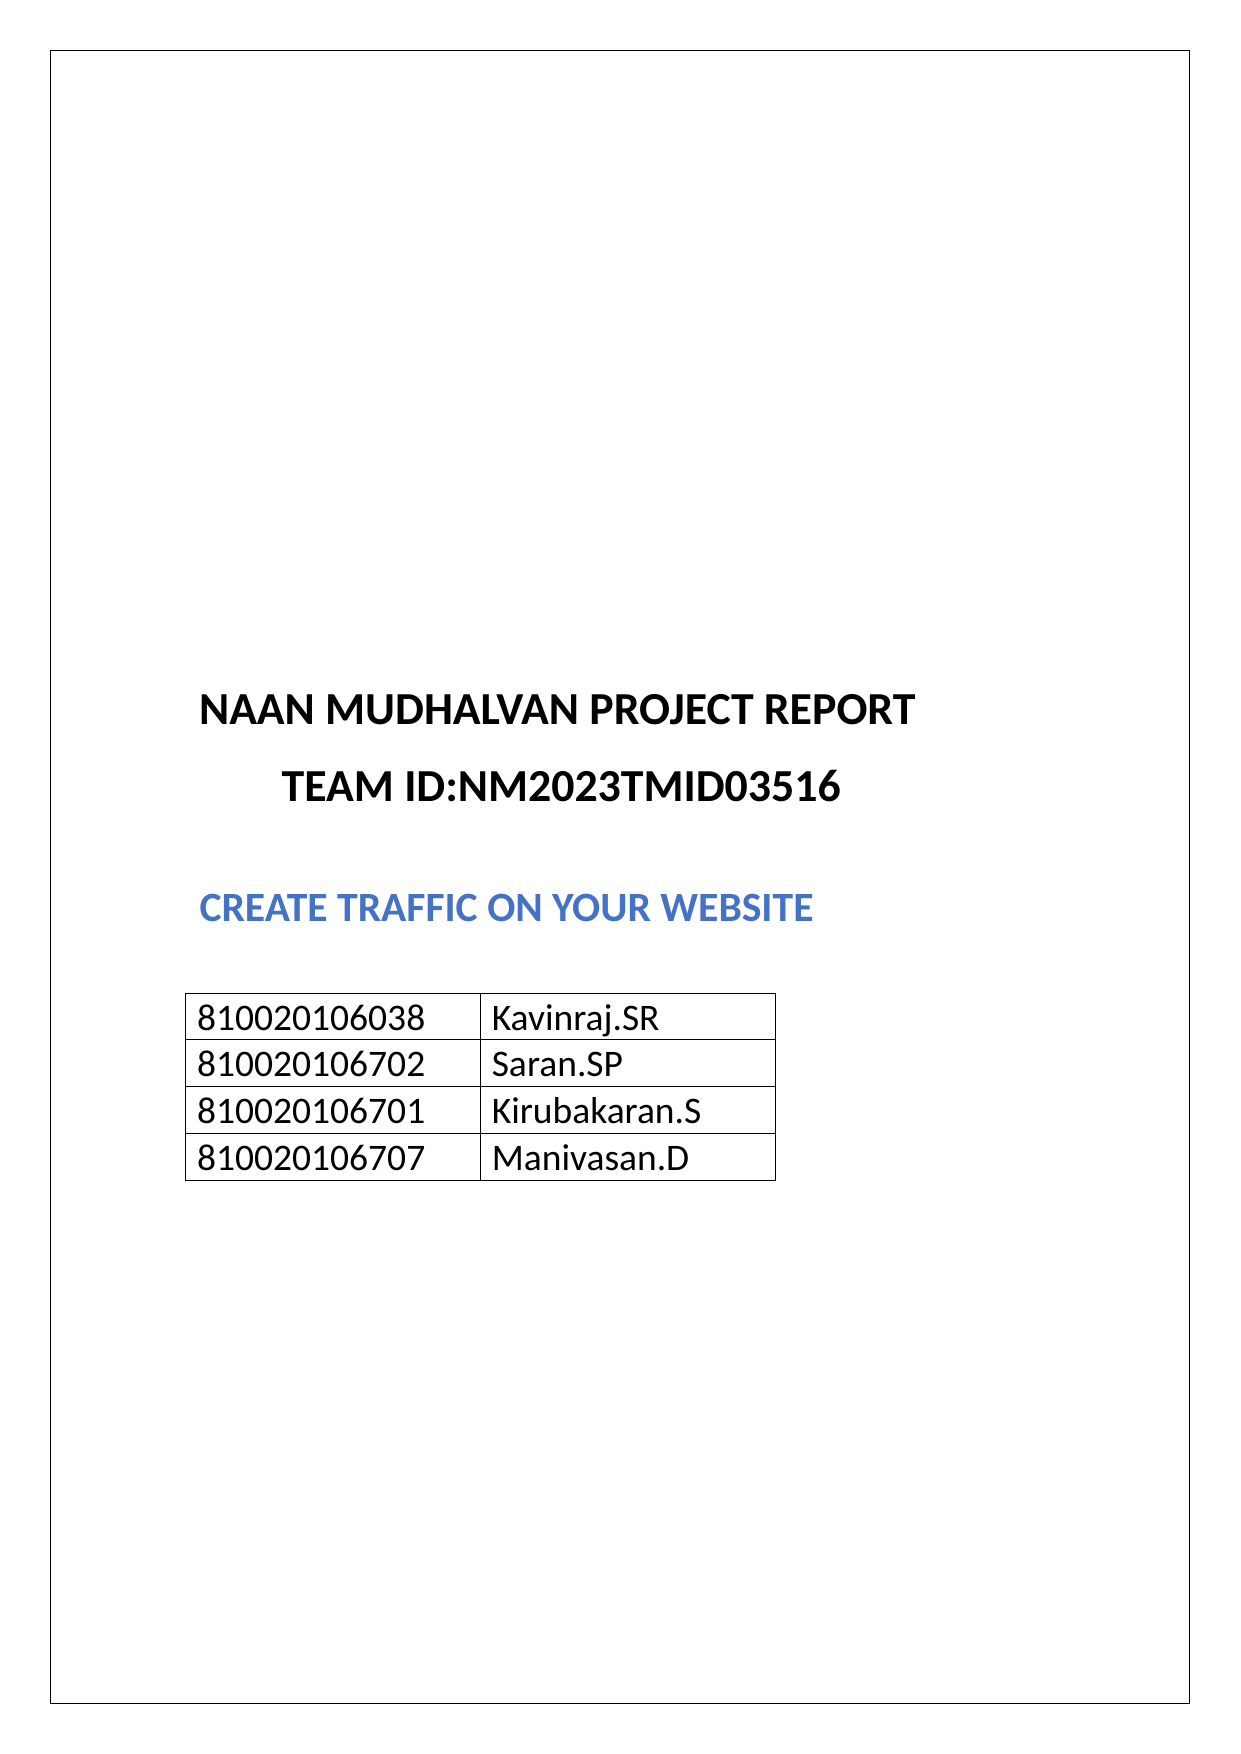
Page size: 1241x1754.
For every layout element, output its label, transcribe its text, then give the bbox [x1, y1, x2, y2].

table_header Kavinraj.SR [481, 994, 775, 1039]
table_header 810020106038 [186, 994, 480, 1039]
table_cell Kirubakaran.S [481, 1087, 775, 1133]
table_cell 810020106707 [186, 1134, 480, 1180]
table_cell Saran.SP [481, 1040, 775, 1086]
text NAAN MUDHALVAN PROJECT REPORT [75, 680, 1165, 736]
text CREATE TRAFFIC ON YOUR WEBSITE [75, 881, 1165, 931]
text TEAM ID:NM2023TMID03516 [75, 757, 1165, 813]
table_cell Manivasan.D [481, 1134, 775, 1180]
table_cell 810020106701 [186, 1087, 480, 1133]
table_cell 810020106702 [186, 1040, 480, 1086]
